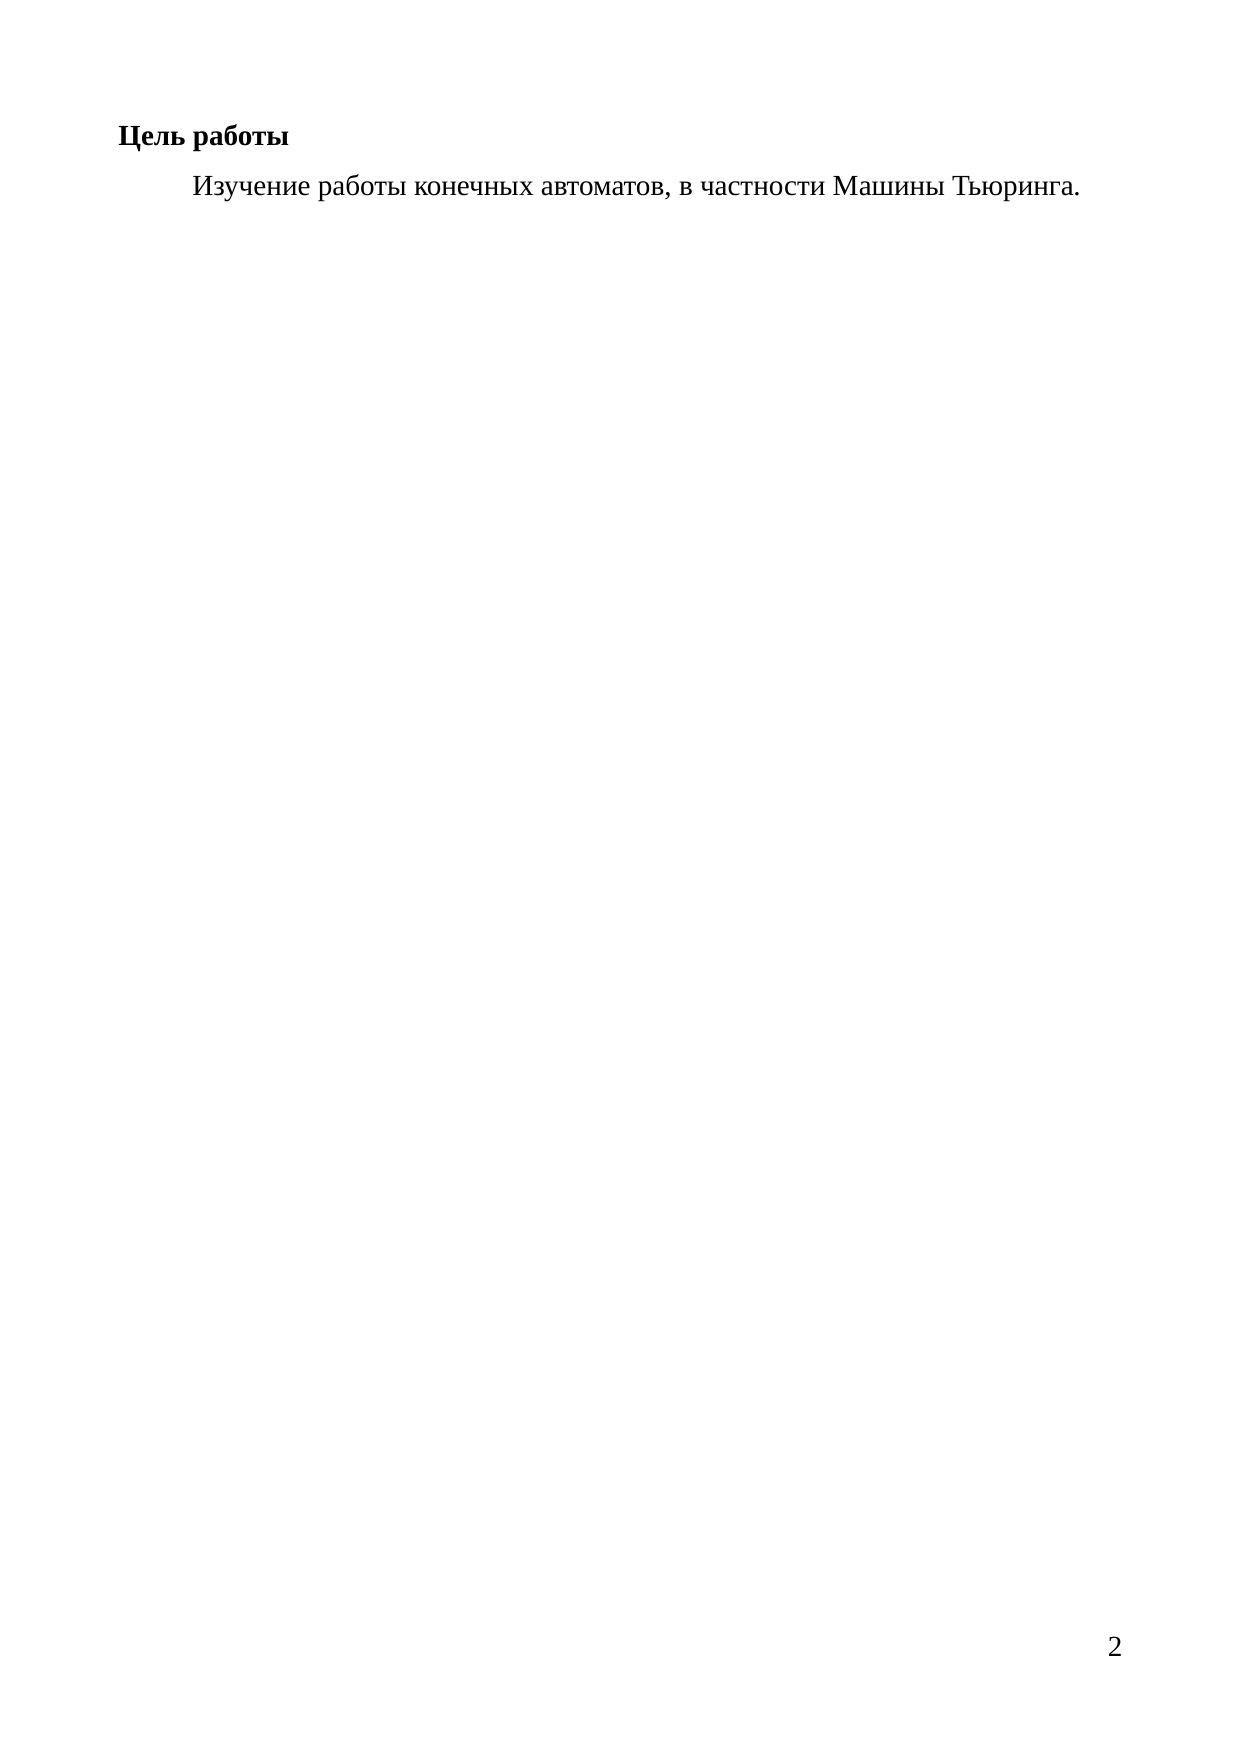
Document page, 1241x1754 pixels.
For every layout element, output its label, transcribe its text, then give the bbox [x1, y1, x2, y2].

text Изучение работы конечных автоматов, в частности Машины Тьюринга. [118, 168, 1122, 202]
subtitle Цель работы [118, 118, 1122, 152]
